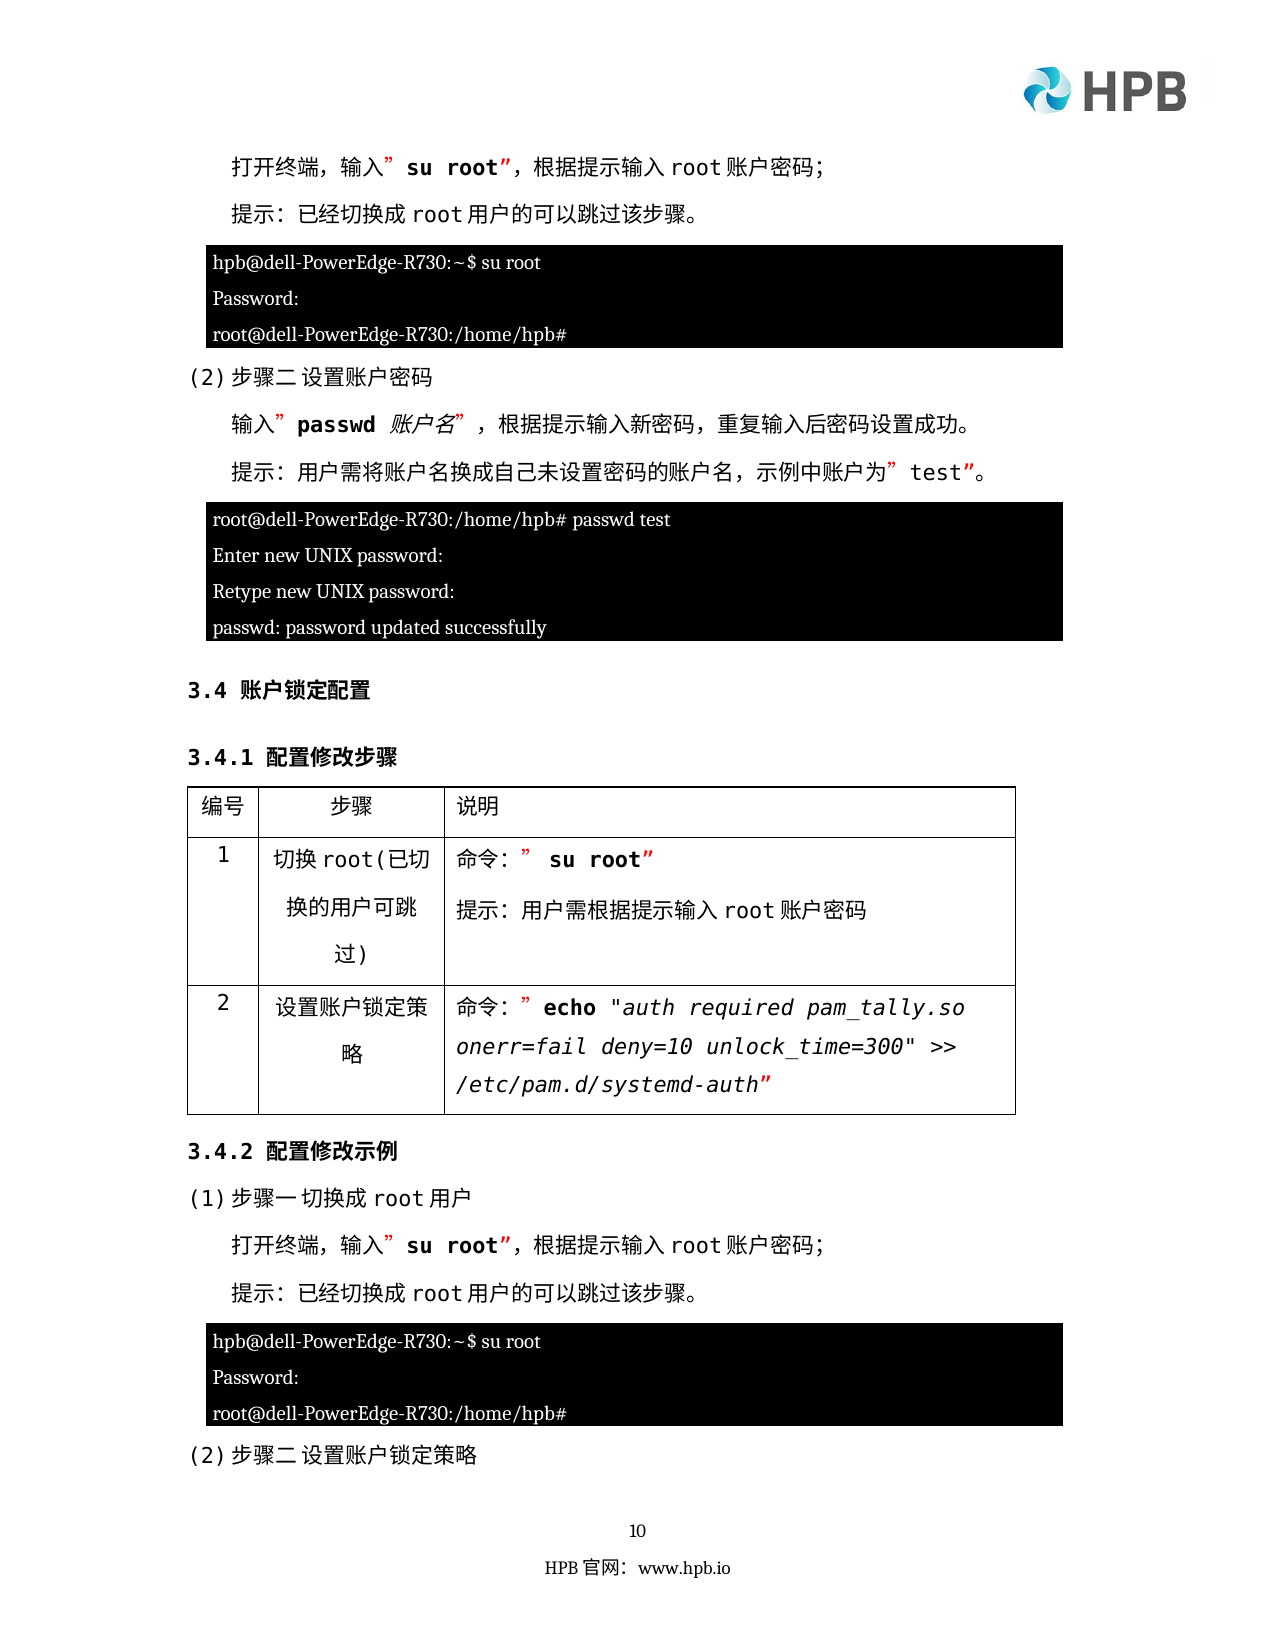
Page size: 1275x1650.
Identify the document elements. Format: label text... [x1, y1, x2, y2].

table_cell 2 [188, 986, 258, 1114]
table_cell 命令：”echo "auth required pam_tally.so onerr=fail deny=10 unlock_time=300" >> /etc/pam.d/systemd-auth” [445, 986, 1015, 1114]
text 提示：用户需将账户名换成自己未设置密码的账户名，示例中账户为”test”。 [187, 454, 1087, 486]
table_header 编号 [188, 788, 258, 837]
table_cell 1 [188, 838, 258, 985]
list 步骤二 设置账户密码 [187, 359, 1087, 391]
table_header 说明 [445, 788, 1015, 837]
table_cell 设置账户锁定策略 [259, 986, 444, 1114]
subtitle 配置修改步骤 [187, 742, 1087, 772]
table_header 步骤 [259, 788, 444, 837]
subtitle 配置修改示例 [187, 1136, 1087, 1166]
table_cell 命令：” su root” 提示：用户需根据提示输入root账户密码 [445, 838, 1015, 985]
picture [1011, 58, 1218, 117]
text 提示：已经切换成root用户的可以跳过该步骤。 [187, 197, 1087, 229]
text 提示：已经切换成root用户的可以跳过该步骤。 [187, 1276, 1087, 1307]
list 步骤一 切换成root用户 [187, 1181, 1087, 1212]
table_cell 切换root(已切换的用户可跳过) [259, 838, 444, 985]
text 打开终端，输入”su root”，根据提示输入root账户密码； [187, 1228, 1087, 1260]
list 步骤二 设置账户锁定策略 [187, 1438, 1087, 1469]
text 打开终端，输入”su root”，根据提示输入root账户密码； [187, 150, 1087, 182]
text 输入”passwd 账户名”，根据提示输入新密码，重复输入后密码设置成功。 [187, 407, 1087, 439]
subtitle 账户锁定配置 [187, 673, 1087, 705]
